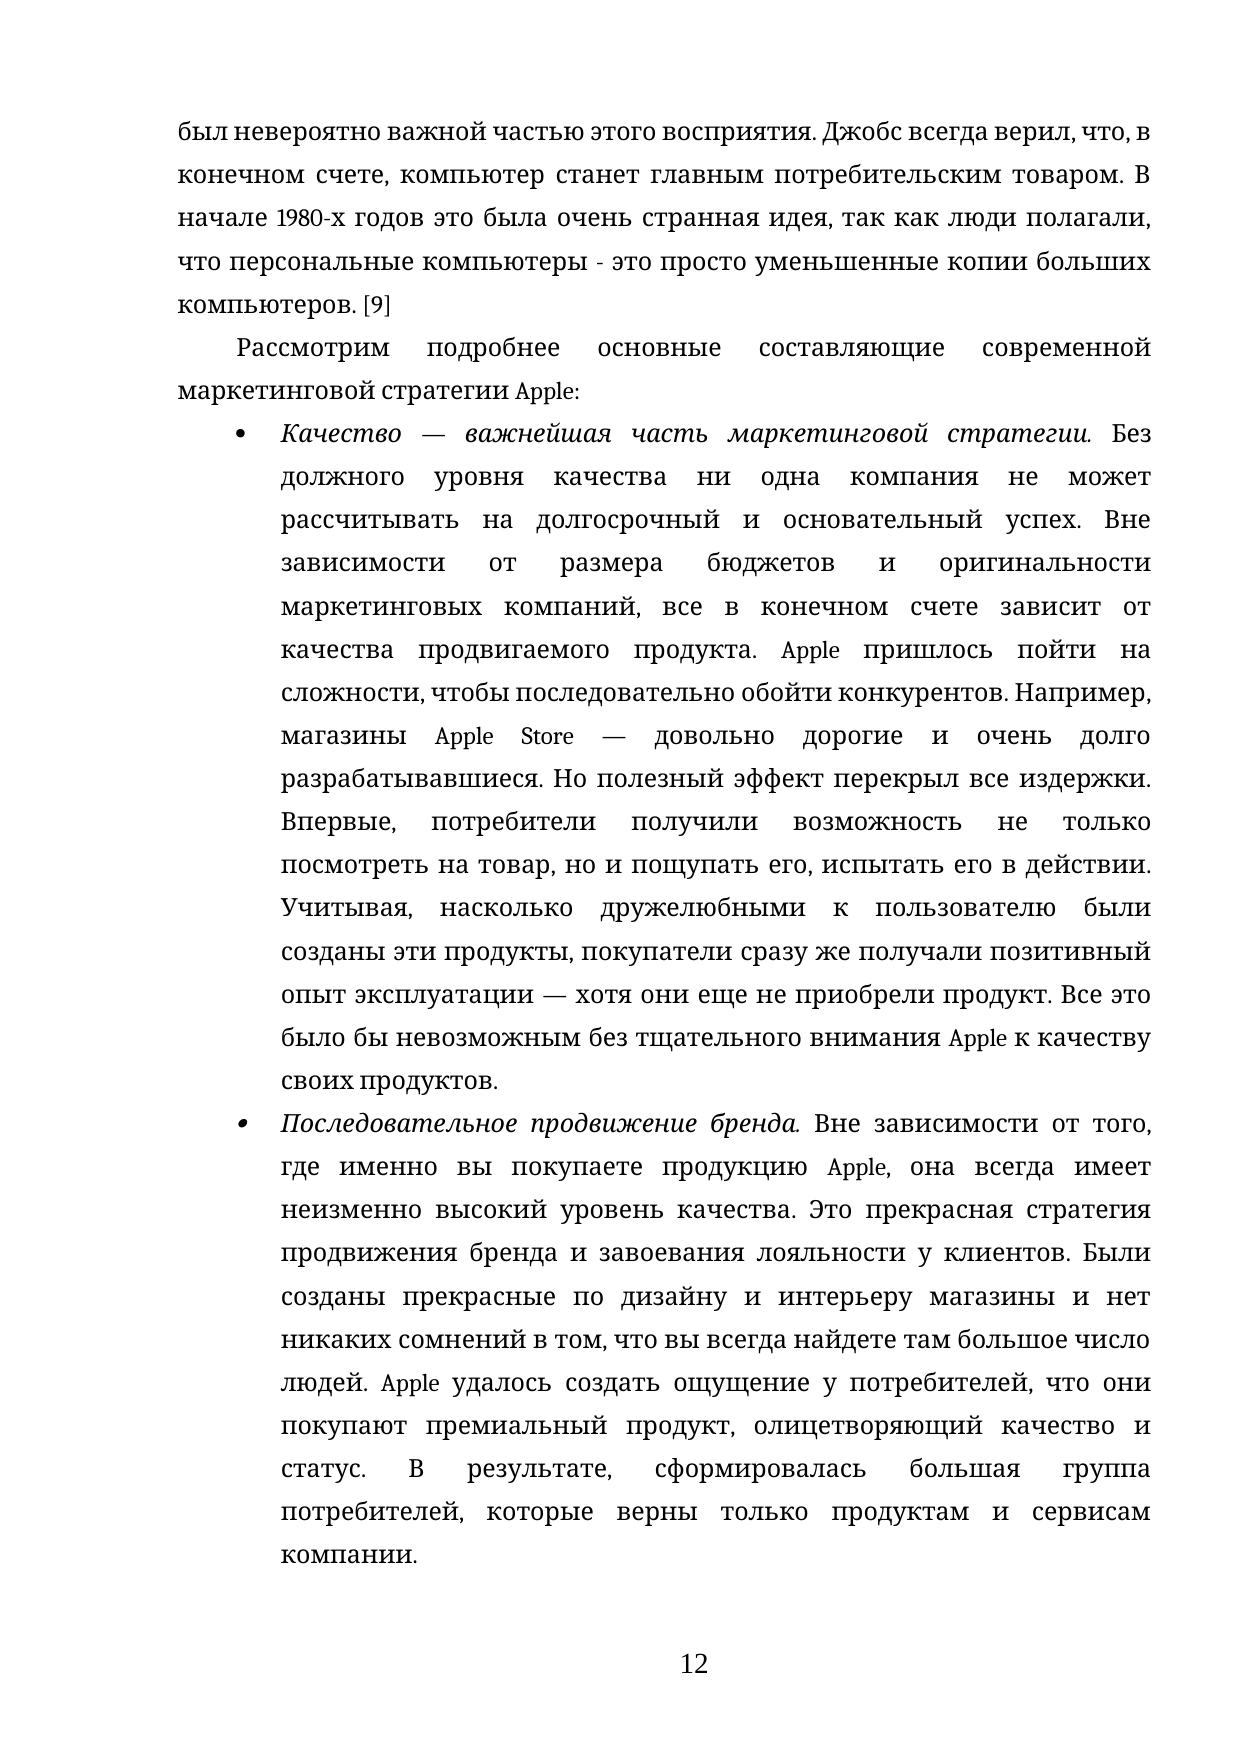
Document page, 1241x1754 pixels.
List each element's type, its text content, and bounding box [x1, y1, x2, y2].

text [177, 118, 1152, 319]
text Рассмотрим подробнее основные составляющие современной маркетинговой стратегии Apple: [177, 334, 1152, 406]
text Качество — важнейшая часть маркетинговой стратегии. Без должного уровня качества ни одна компания не может рассчитывать на долгосрочный и основательный успех. Вне зависимости от размера бюджетов и оригинальности маркетинговых компаний, все в конечном счете зависит от качества продвигаемого продукта. Apple пришлось пойти на сложности, чтобы последовательно обойти конкурентов. Например, магазины Apple Store — довольно дорогие и очень долго разрабатывавшиеся. Но полезный эффект перекрыл все издержки. Впервые, потребители получили возможность не только посмотреть на товар, но и пощупать его, испытать его в действии. Учитывая, насколько дружелюбными к пользователю были созданы эти продукты, покупатели сразу же получали позитивный опыт эксплуатации — хотя они еще не приобрели продукт. Все это было бы невозможным без тщательного внимания Apple к качеству своих продуктов. [236, 420, 1152, 1096]
text Последовательное продвижение бренда. Вне зависимости от того, где именно вы покупаете продукцию Apple, она всегда имеет неизменно высокий уровень качества. Это прекрасная стратегия продвижения бренда и завоевания лояльности у клиентов. Были созданы прекрасные по дизайну и интерьеру магазины и нет никаких сомнений в том, что вы всегда найдете там большое число людей. Apple удалось создать ощущение у потребителей, что они покупают премиальный продукт, олицетворяющий качество и статус. В результате, сформировалась большая группа потребителей, которые верны только продуктам и сервисам компании. [236, 1110, 1152, 1570]
